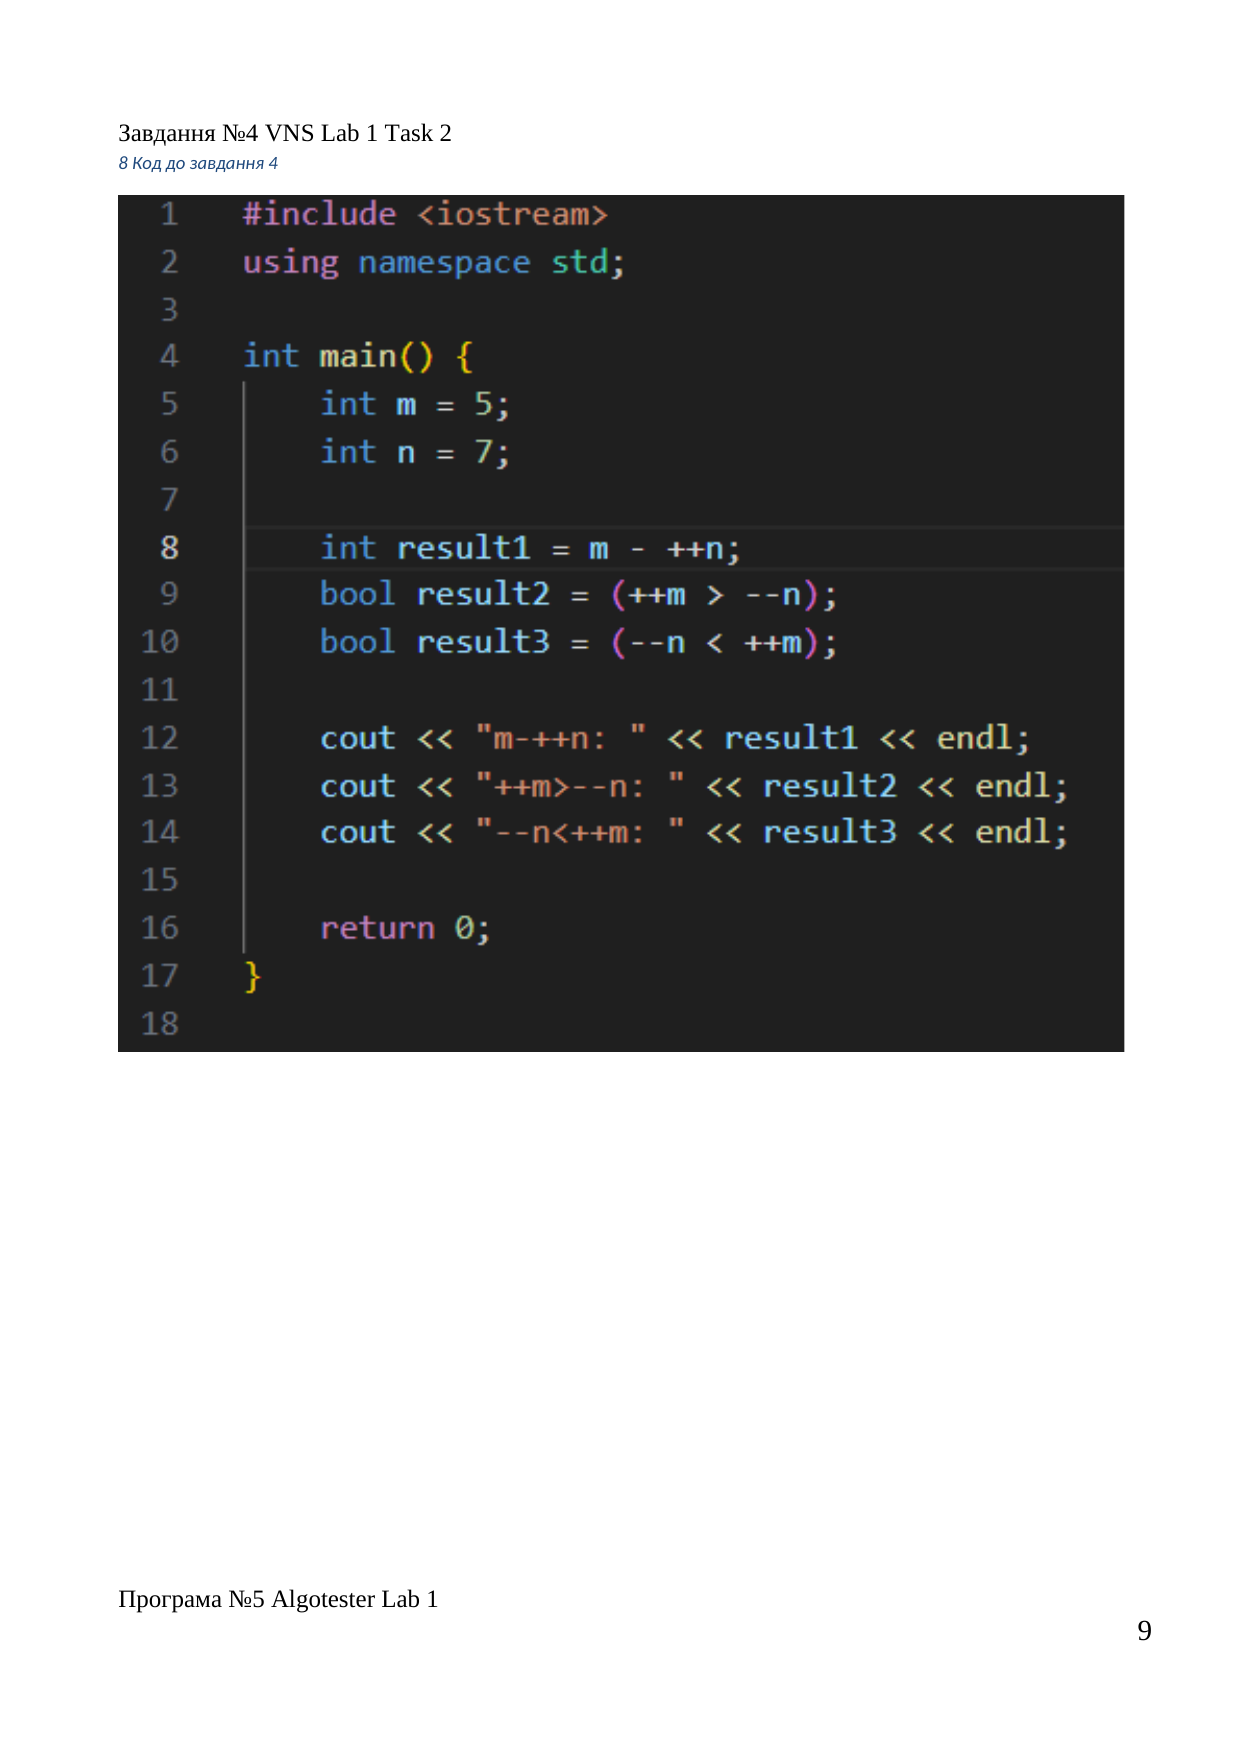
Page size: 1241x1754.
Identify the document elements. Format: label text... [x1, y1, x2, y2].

picture [118, 195, 1125, 1052]
text Програма №5 Algotester Lab 1 [118, 1584, 1152, 1613]
text 8 Код до завдання 4 [118, 151, 1152, 174]
text Завдання №4 VNS Lab 1 Task 2 [118, 118, 1152, 147]
